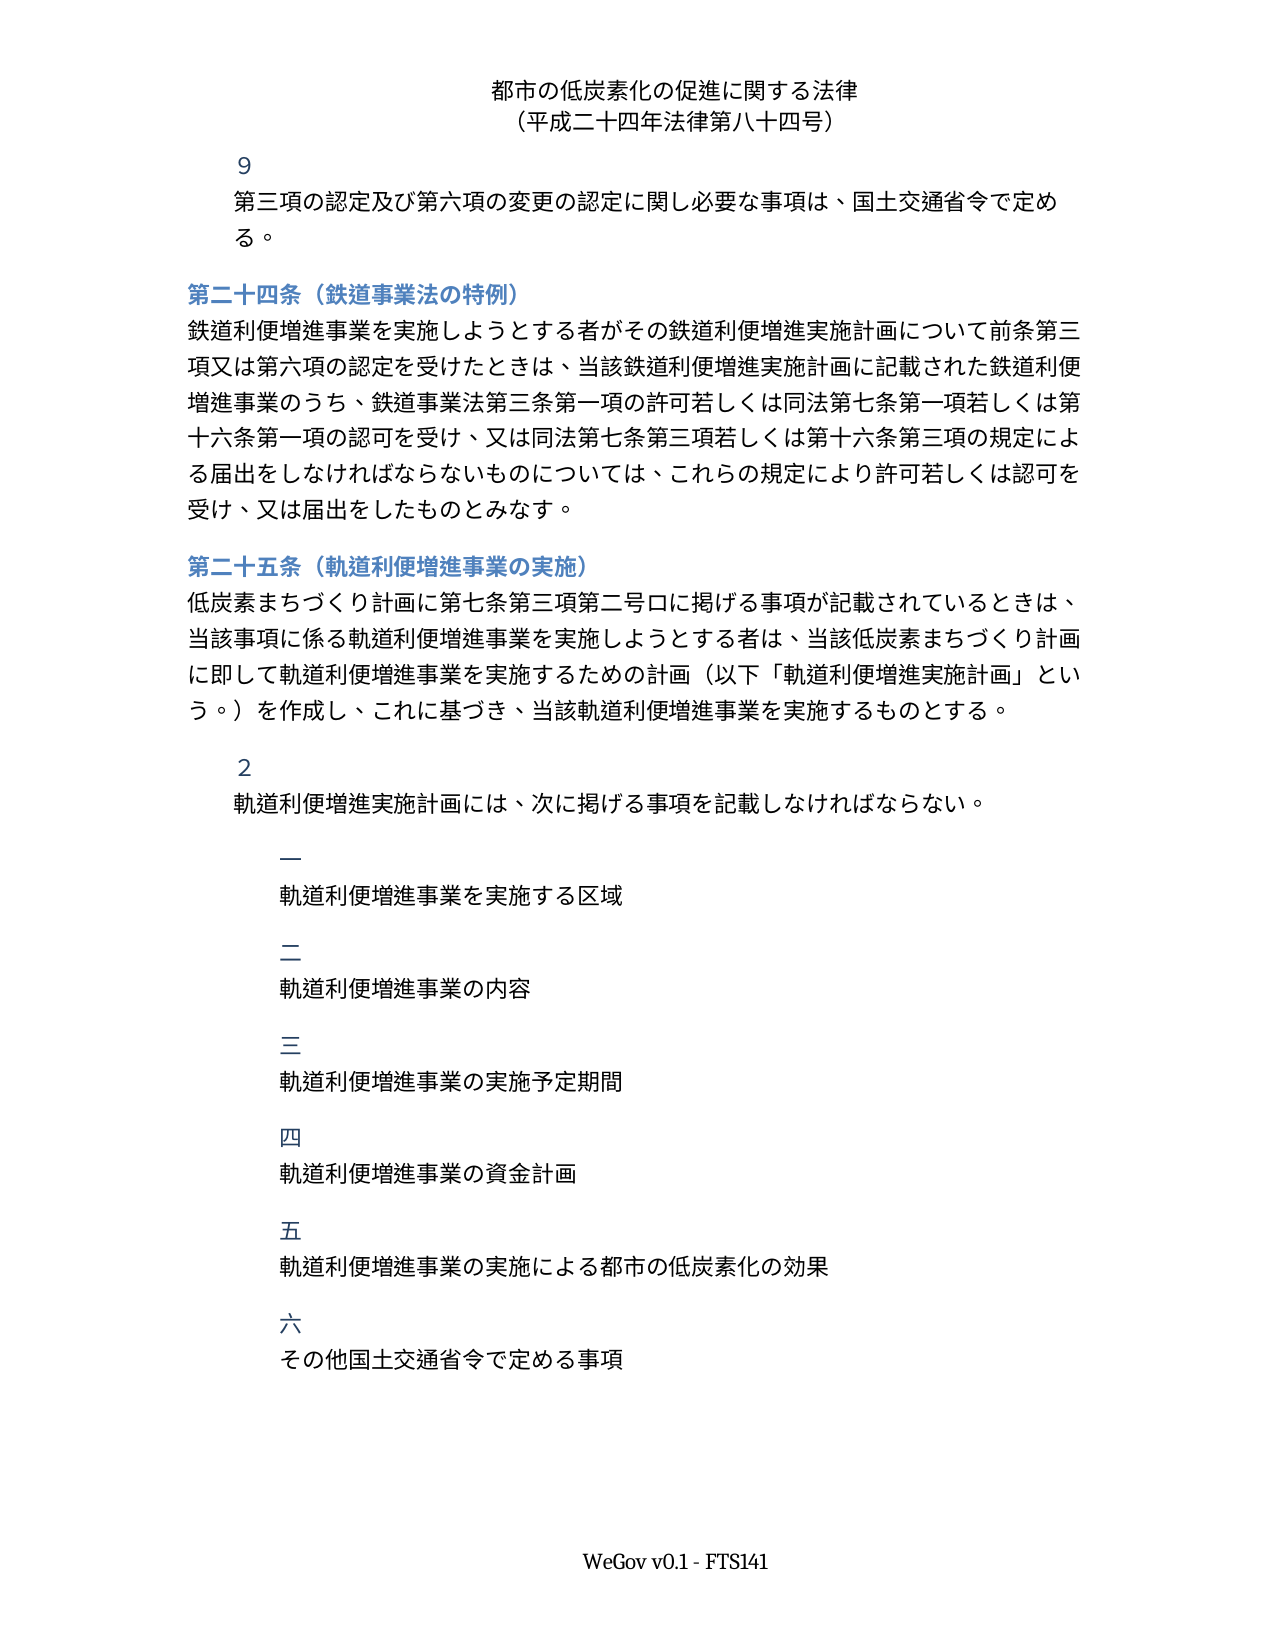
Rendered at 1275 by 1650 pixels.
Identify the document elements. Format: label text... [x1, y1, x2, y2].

text 軌道利便増進実施計画には、次に掲げる事項を記載しなければならない。 [233, 787, 1087, 819]
subtitle 二 [279, 937, 1087, 968]
subtitle 第二十四条（鉄道事業法の特例） [187, 279, 1087, 310]
text 第三項の認定及び第六項の変更の認定に関し必要な事項は、国土交通省令で定める。 [233, 186, 1087, 253]
subtitle ２ [233, 752, 1087, 783]
text 軌道利便増進事業の資金計画 [279, 1158, 1087, 1189]
text 軌道利便増進事業の内容 [279, 973, 1087, 1004]
subtitle ９ [233, 150, 1087, 181]
text 鉄道利便増進事業を実施しようとする者がその鉄道利便増進実施計画について前条第三項又は第六項の認定を受けたときは、当該鉄道利便増進実施計画に記載された鉄道利便増進事業のうち、鉄道事業法第三条第一項の許可若しくは同法第七条第一項若しくは第十六条第一項の認可を受け、又は同法第七条第三項若しくは第十六条第三項の規定による届出をしなければならないものについては、これらの規定により許可若しくは認可を受け、又は届出をしたものとみなす。 [187, 314, 1087, 526]
text 低炭素まちづくり計画に第七条第三項第二号ロに掲げる事項が記載されているときは、当該事項に係る軌道利便増進事業を実施しようとする者は、当該低炭素まちづくり計画に即して軌道利便増進事業を実施するための計画（以下「軌道利便増進実施計画」という。）を作成し、これに基づき、当該軌道利便増進事業を実施するものとする。 [187, 587, 1087, 726]
text その他国土交通省令で定める事項 [279, 1344, 1087, 1375]
subtitle 第二十五条（軌道利便増進事業の実施） [187, 551, 1087, 582]
subtitle 四 [279, 1122, 1087, 1154]
text 軌道利便増進事業を実施する区域 [279, 880, 1087, 911]
subtitle 三 [279, 1030, 1087, 1061]
text 軌道利便増進事業の実施による都市の低炭素化の効果 [279, 1251, 1087, 1282]
subtitle 五 [279, 1215, 1087, 1246]
text 軌道利便増進事業の実施予定期間 [279, 1066, 1087, 1097]
subtitle 一 [279, 844, 1087, 876]
subtitle 六 [279, 1308, 1087, 1339]
